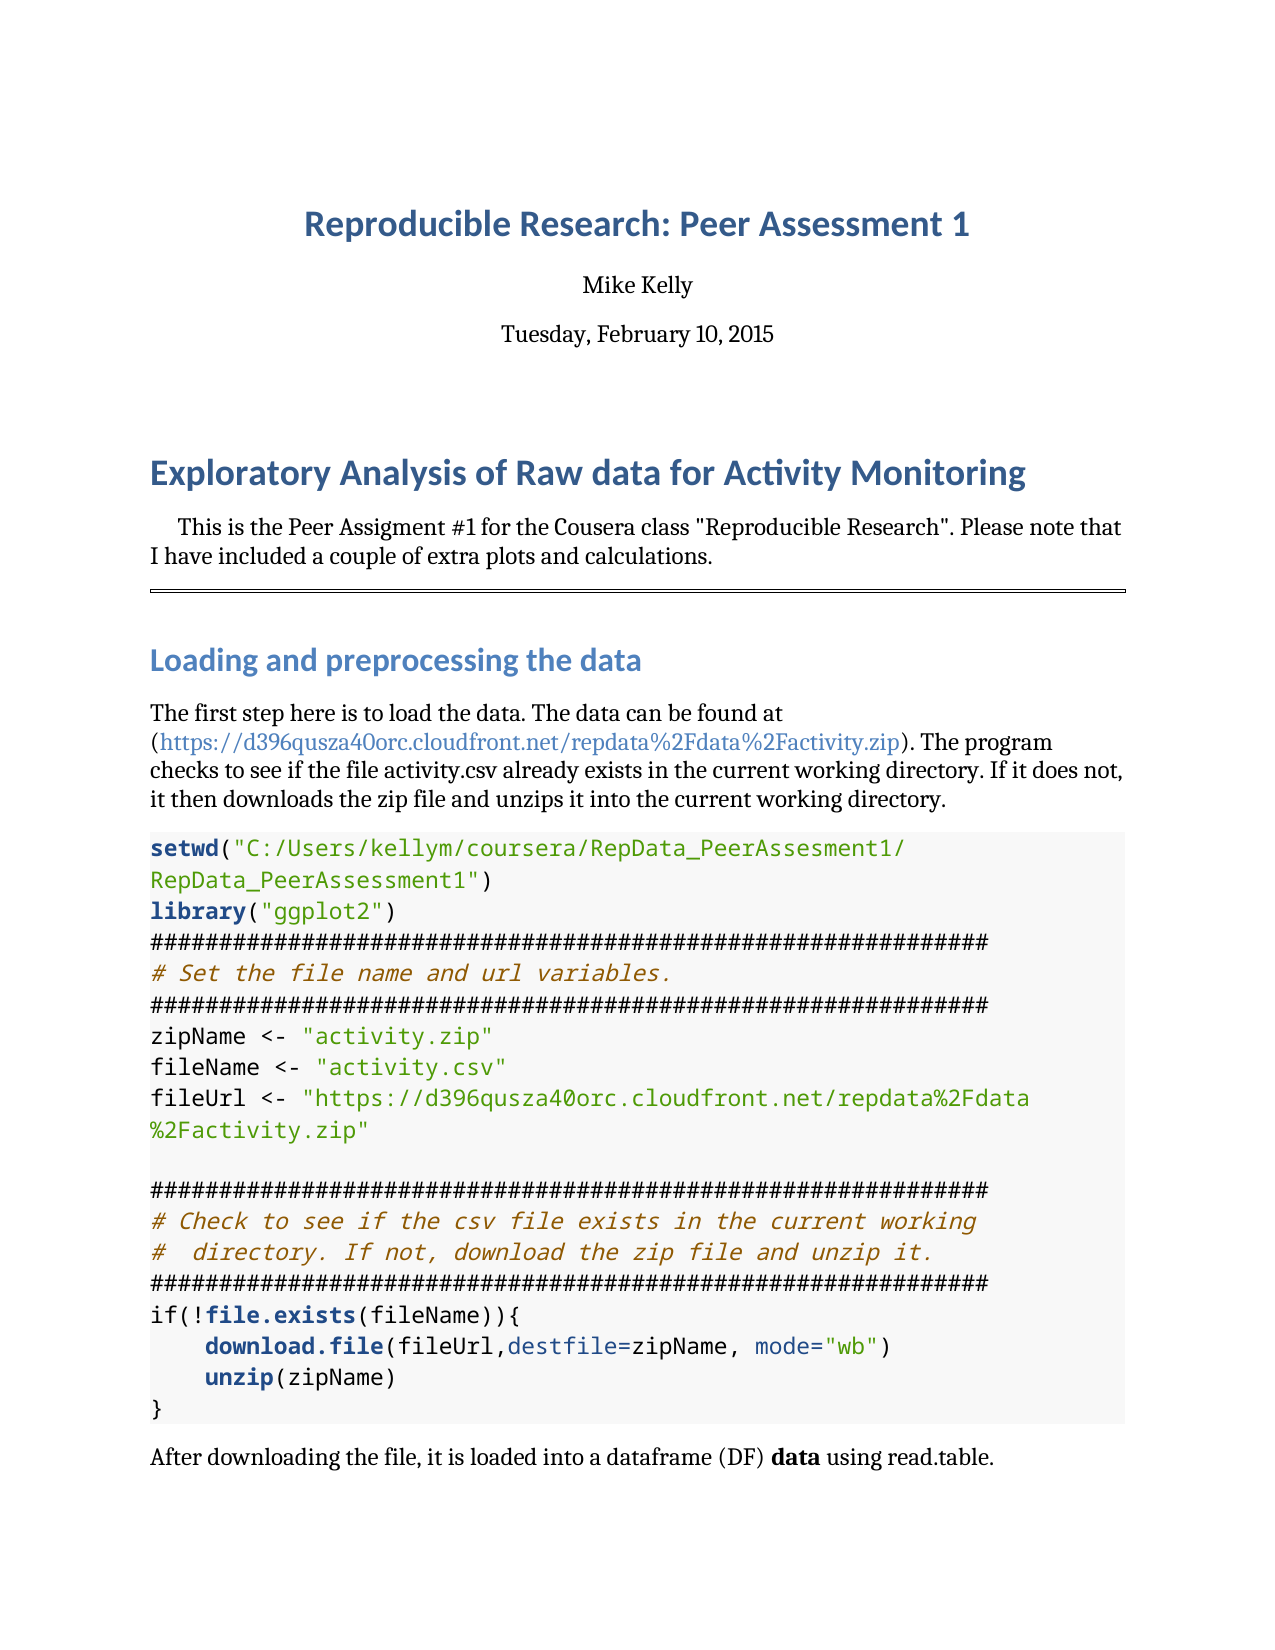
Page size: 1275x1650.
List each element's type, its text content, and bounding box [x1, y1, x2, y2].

text This is the Peer Assigment #1 for the Cousera class "Reproducible Research". Please note that I have included a couple of extra plots and calculations. [150, 513, 1125, 571]
text After downloading the file, it is loaded into a dataframe (DF) data using read.table. [150, 1442, 1125, 1471]
text Mike Kelly [150, 271, 1125, 299]
subtitle Loading and preprocessing the data [150, 639, 1125, 680]
title Reproducible Research: Peer Assessment 1 [150, 200, 1125, 246]
text Tuesday, February 10, 2015 [150, 320, 1125, 349]
subtitle Exploratory Analysis of Raw data for Activity Monitoring [150, 449, 1125, 494]
text setwd("C:/Users/kellym/coursera/RepData_PeerAssesment1/RepData_PeerAssessment1") library("ggplot2") ############################################################# # Set the file name and url variables. ############################################################# zipName <- "activity.zip" fileName <- "activity.csv" fileUrl <- "https://d396qusza40orc.cloudfront.net/repdata%2Fdata%2Factivity.zip" ############################################################# # Check to see if the csv file exists in the current working # directory. If not, download the zip file and unzip it. ############################################################# if(!file.exists(fileName)){ download.file(fileUrl,destfile=zipName, mode="wb") unzip(zipName) } [150, 832, 1125, 1424]
text The first step here is to load the data. The data can be found at (https://d396qusza40orc.cloudfront.net/repdata%2Fdata%2Factivity.zip). The program checks to see if the file activity.csv already exists in the current working directory. If it does not, it then downloads the zip file and unzips it into the current working directory. [150, 699, 1125, 814]
